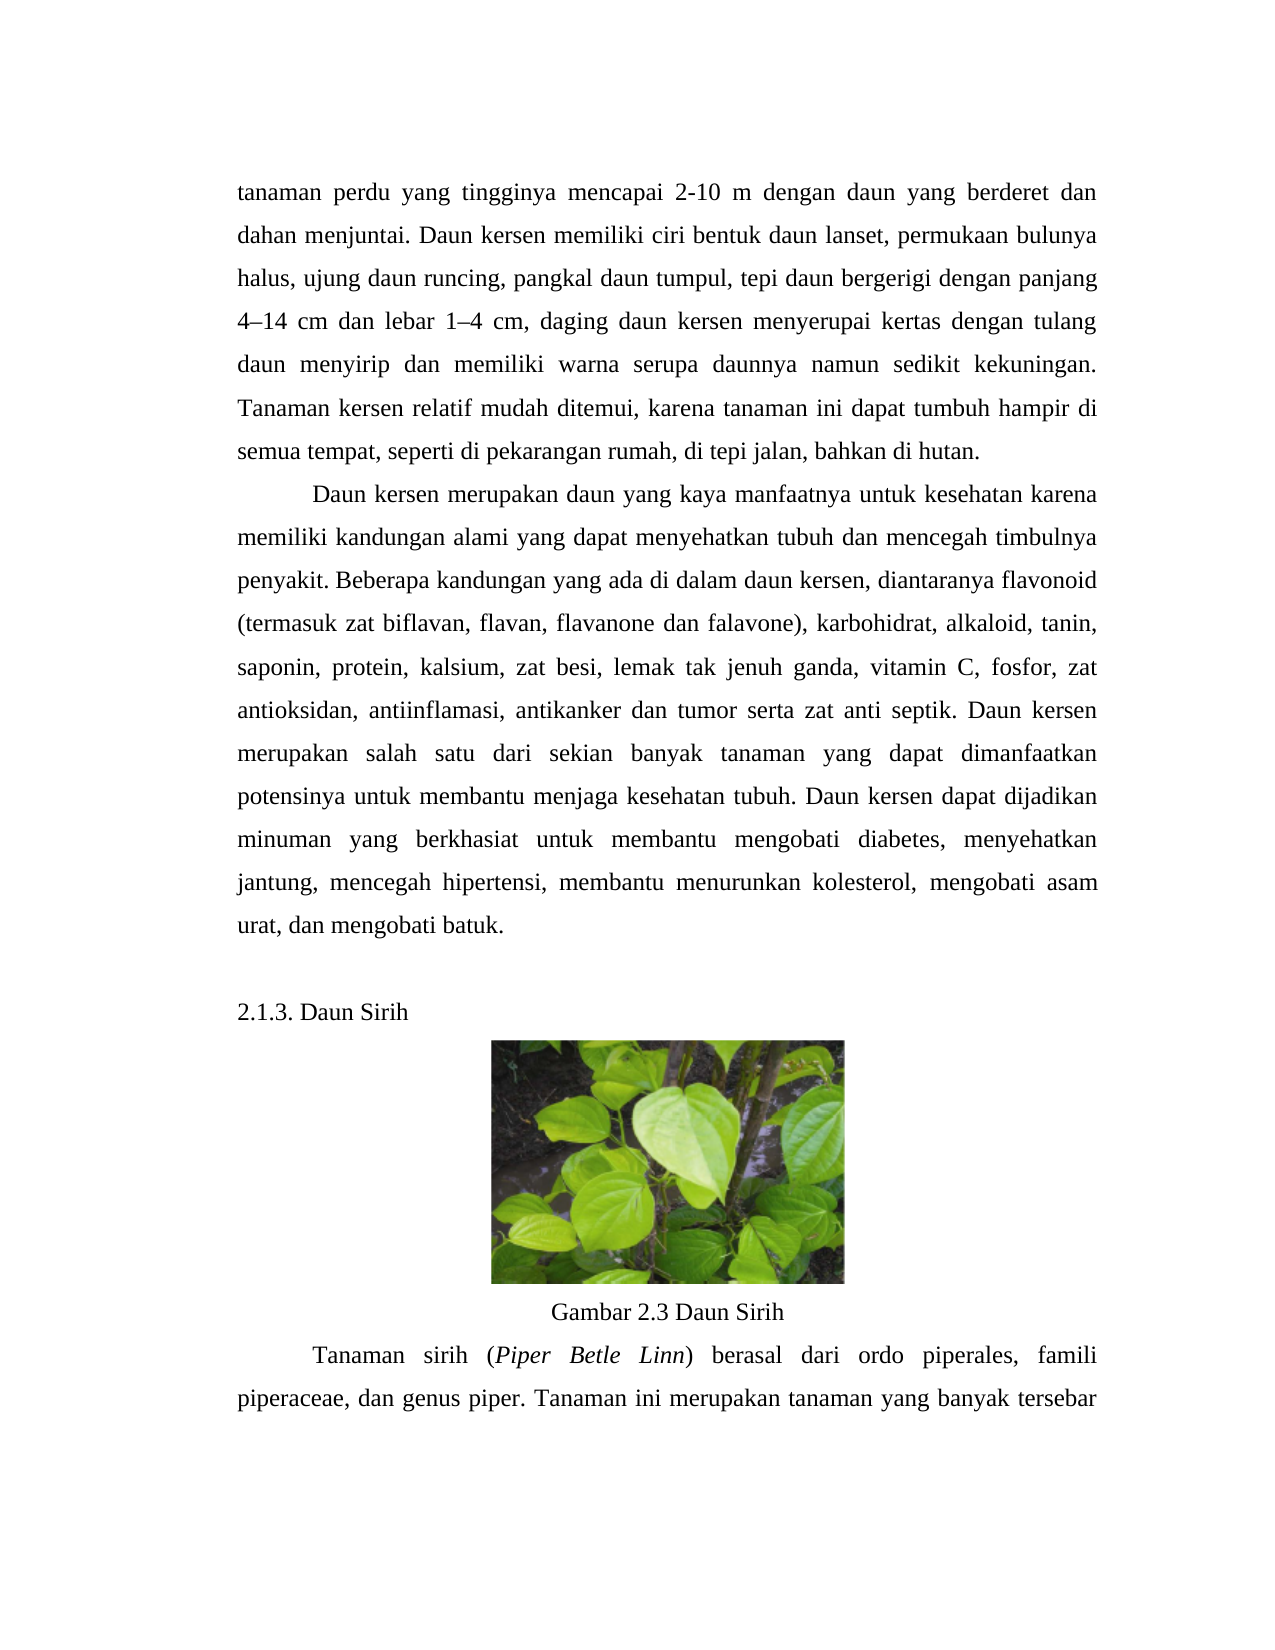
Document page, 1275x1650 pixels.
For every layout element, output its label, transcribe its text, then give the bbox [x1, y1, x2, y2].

picture [490, 1039, 845, 1284]
text Daun kersen merupakan daun yang kaya manfaatnya untuk kesehatan karena memiliki kandungan alami yang dapat menyehatkan tubuh dan mencegah timbulnya penyakit. Beberapa kandungan yang ada di dalam daun kersen, diantaranya flavonoid (termasuk zat biflavan, flavan, flavanone dan falavone), karbohidrat, alkaloid, tanin, saponin, protein, kalsium, zat besi, lemak tak jenuh ganda, vitamin C, fosfor, zat antioksidan, antiinflamasi, antikanker dan tumor serta zat anti septik. Daun kersen merupakan salah satu dari sekian banyak tanaman yang dapat dimanfaatkan potensinya untuk membantu menjaga kesehatan tubuh. Daun kersen dapat dijadikan minuman yang berkhasiat untuk membantu mengobati diabetes, menyehatkan jantung, mencegah hipertensi, membantu menurunkan kolesterol, mengobati asam urat, dan mengobati batuk. [237, 479, 1098, 939]
text 2.1.3. Daun Sirih [237, 997, 1098, 1025]
text Gambar 2.3 Daun Sirih [237, 1297, 1098, 1326]
